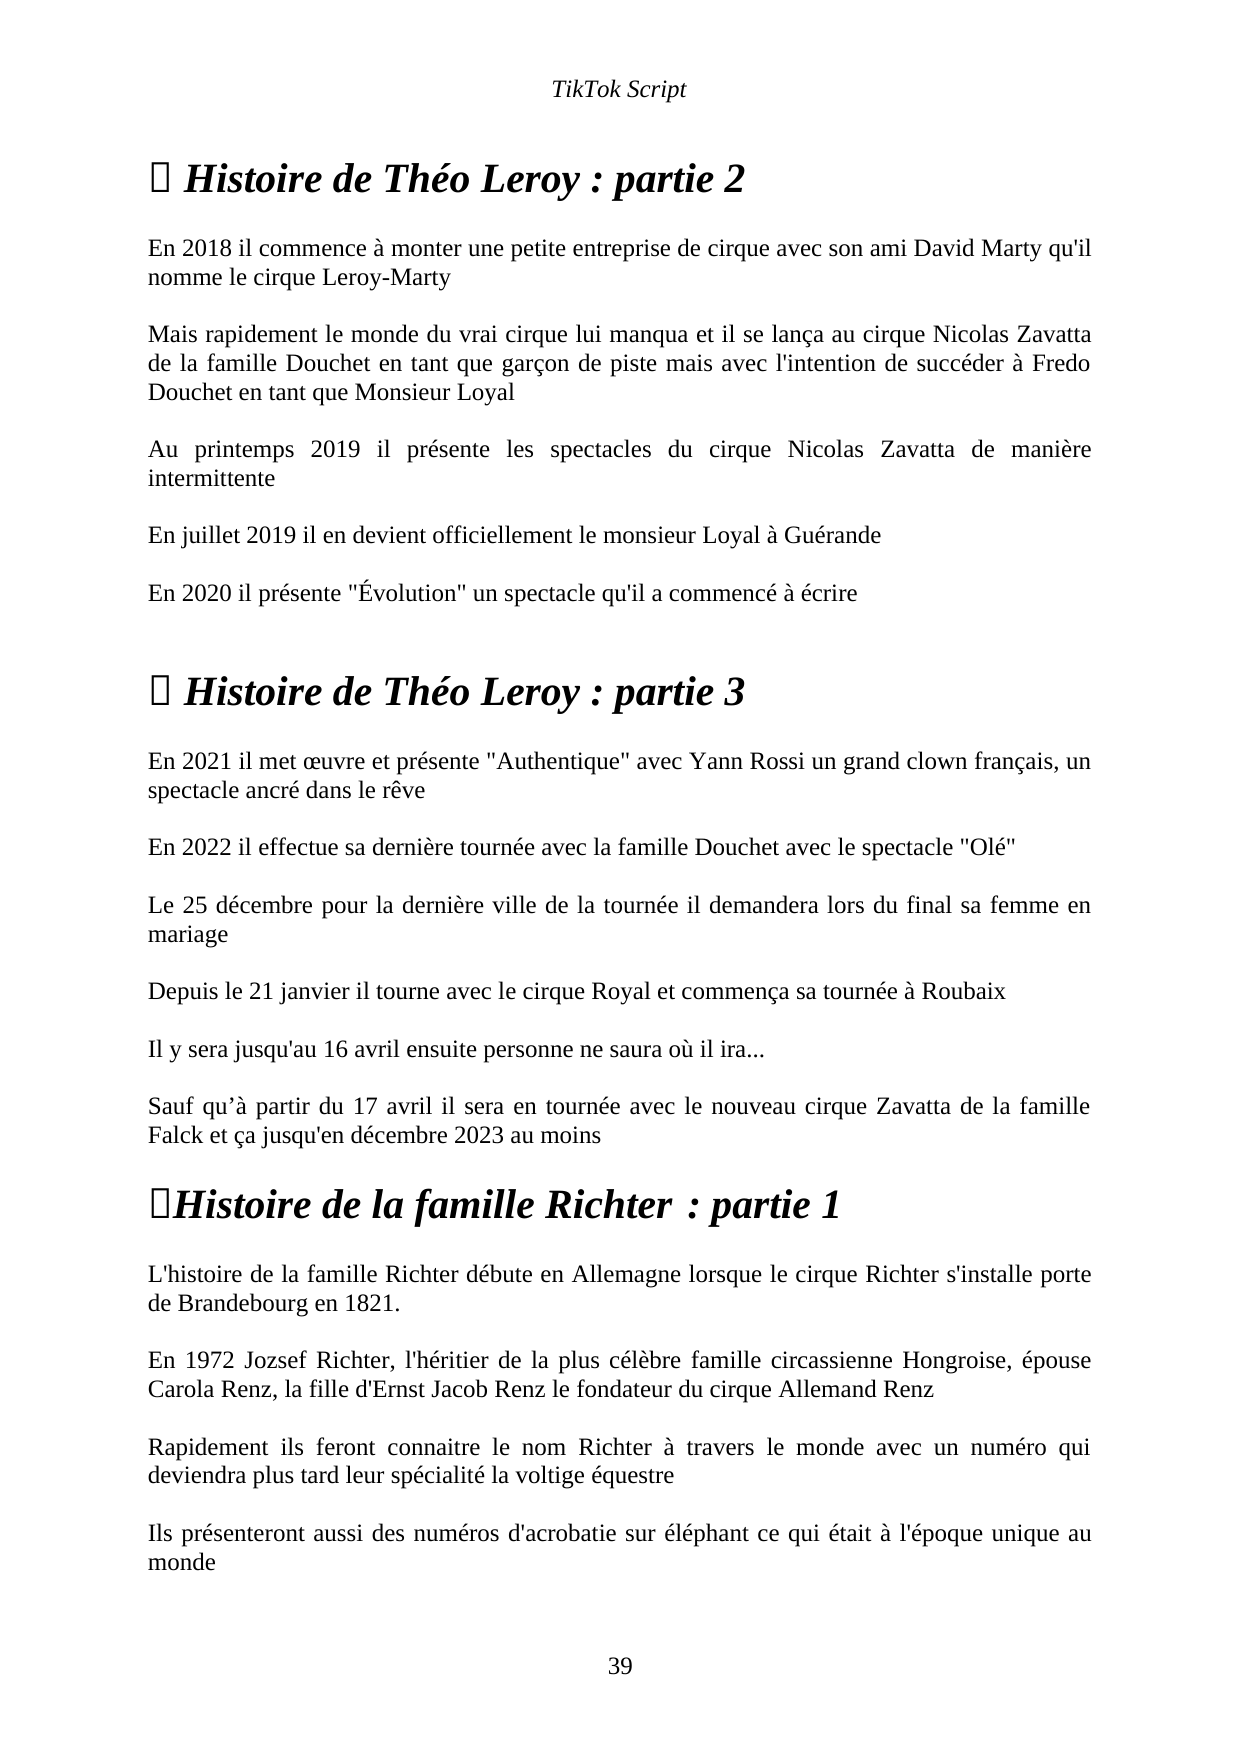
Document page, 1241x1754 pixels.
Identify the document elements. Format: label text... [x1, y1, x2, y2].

subtitle ✅ Histoire de Théo Leroy : partie 2 [148, 148, 1093, 204]
text En 2018 il commence à monter une petite entreprise de cirque avec son ami David Marty qu'il nomme le cirque Leroy-Marty [148, 233, 1093, 291]
subtitle ✅ Histoire de Théo Leroy : partie 3 [148, 661, 1093, 717]
text L'histoire de la famille Richter débute en Allemagne lorsque le cirque Richter s'installe porte de Brandebourg en 1821. [148, 1259, 1093, 1317]
text En 2022 il effectue sa dernière tournée avec la famille Douchet avec le spectacle "Olé" [148, 832, 1093, 861]
text En 1972 Jozsef Richter, l'héritier de la plus célèbre famille circassienne Hongroise, épouse Carola Renz, la fille d'Ernst Jacob Renz le fondateur du cirque Allemand Renz [148, 1345, 1093, 1403]
text Sauf qu’à partir du 17 avril il sera en tournée avec le nouveau cirque Zavatta de la famille Falck et ça jusqu'en décembre 2023 au moins [148, 1091, 1093, 1149]
text Rapidement ils feront connaitre le nom Richter à travers le monde avec un numéro qui deviendra plus tard leur spécialité la voltige équestre [148, 1432, 1093, 1489]
text Depuis le 21 janvier il tourne avec le cirque Royal et commença sa tournée à Roubaix [148, 976, 1093, 1005]
text Mais rapidement le monde du vrai cirque lui manqua et il se lança au cirque Nicolas Zavatta de la famille Douchet en tant que garçon de piste mais avec l'intention de succéder à Fredo Douchet en tant que Monsieur Loyal [148, 319, 1093, 406]
text En 2020 il présente "Évolution" un spectacle qu'il a commencé à écrire [148, 549, 1093, 607]
text Au printemps 2019 il présente les spectacles du cirque Nicolas Zavatta de manière intermittente [148, 434, 1093, 492]
text Ils présenteront aussi des numéros d'acrobatie sur éléphant ce qui était à l'époque unique au monde [148, 1518, 1093, 1575]
text En 2021 il met œuvre et présente "Authentique" avec Yann Rossi un grand clown français, un spectacle ancré dans le rêve [148, 746, 1093, 804]
subtitle ✅Histoire de la famille Richter : partie 1 [148, 1174, 1093, 1230]
text Il y sera jusqu'au 16 avril ensuite personne ne saura où il ira... [148, 1034, 1093, 1062]
text En juillet 2019 il en devient officiellement le monsieur Loyal à Guérande [148, 521, 1093, 549]
text Le 25 décembre pour la dernière ville de la tournée il demandera lors du final sa femme en mariage [148, 890, 1093, 947]
